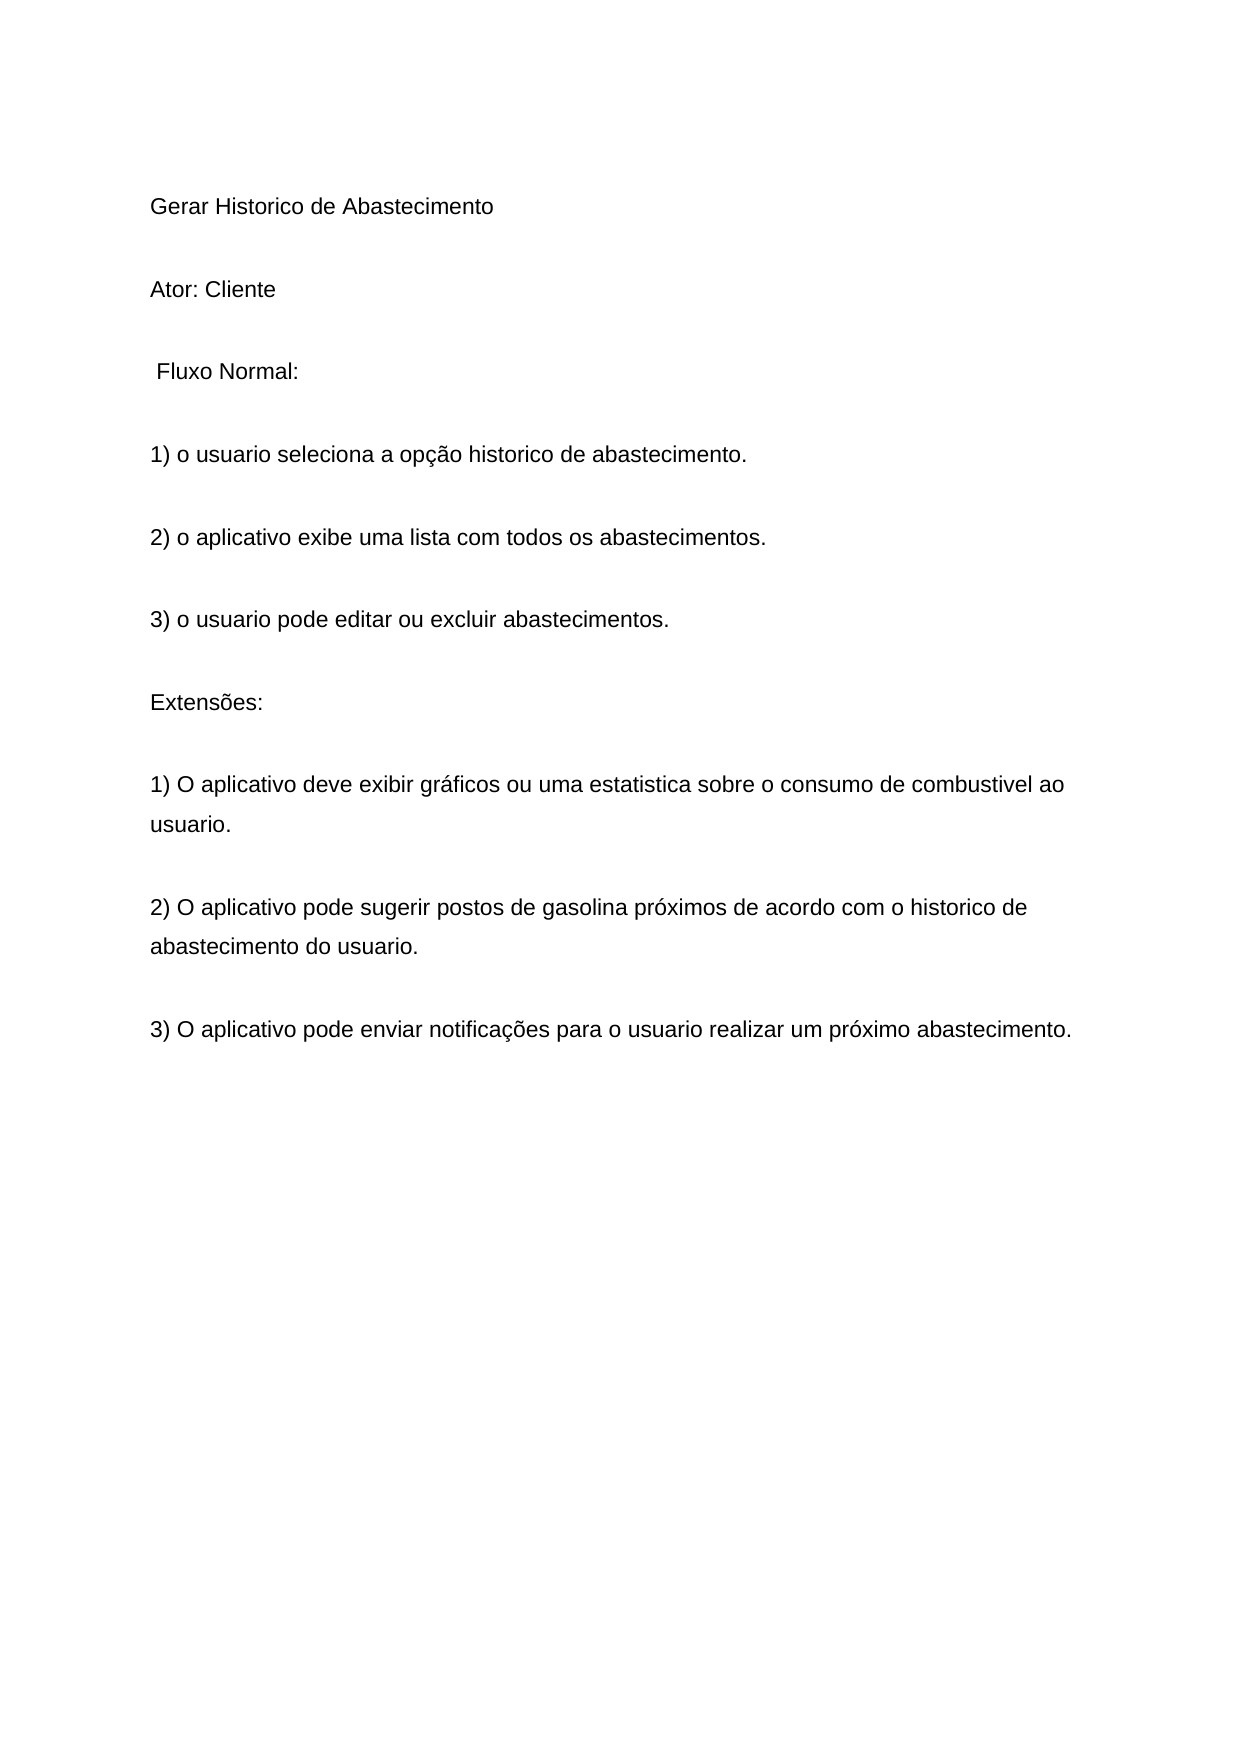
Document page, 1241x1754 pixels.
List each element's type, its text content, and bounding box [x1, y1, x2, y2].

text 1) O aplicativo deve exibir gráficos ou uma estatistica sobre o consumo de combustivel ao usuario. [150, 771, 1090, 837]
text 2) O aplicativo pode sugerir postos de gasolina próximos de acordo com o historico de abastecimento do usuario. [150, 893, 1090, 959]
text Fluxo Normal: [150, 358, 1090, 385]
text Extensões: [150, 689, 1090, 715]
text 3) o usuario pode editar ou excluir abastecimentos. [150, 606, 1090, 632]
text 1) o usuario seleciona a opção historico de abastecimento. [150, 441, 1090, 467]
text Ator: Cliente [150, 276, 1090, 302]
text 2) o aplicativo exibe uma lista com todos os abastecimentos. [150, 523, 1090, 550]
text 3) O aplicativo pode enviar notificações para o usuario realizar um próximo abastecimento. [150, 1016, 1090, 1042]
text Gerar Historico de Abastecimento [150, 193, 1090, 219]
